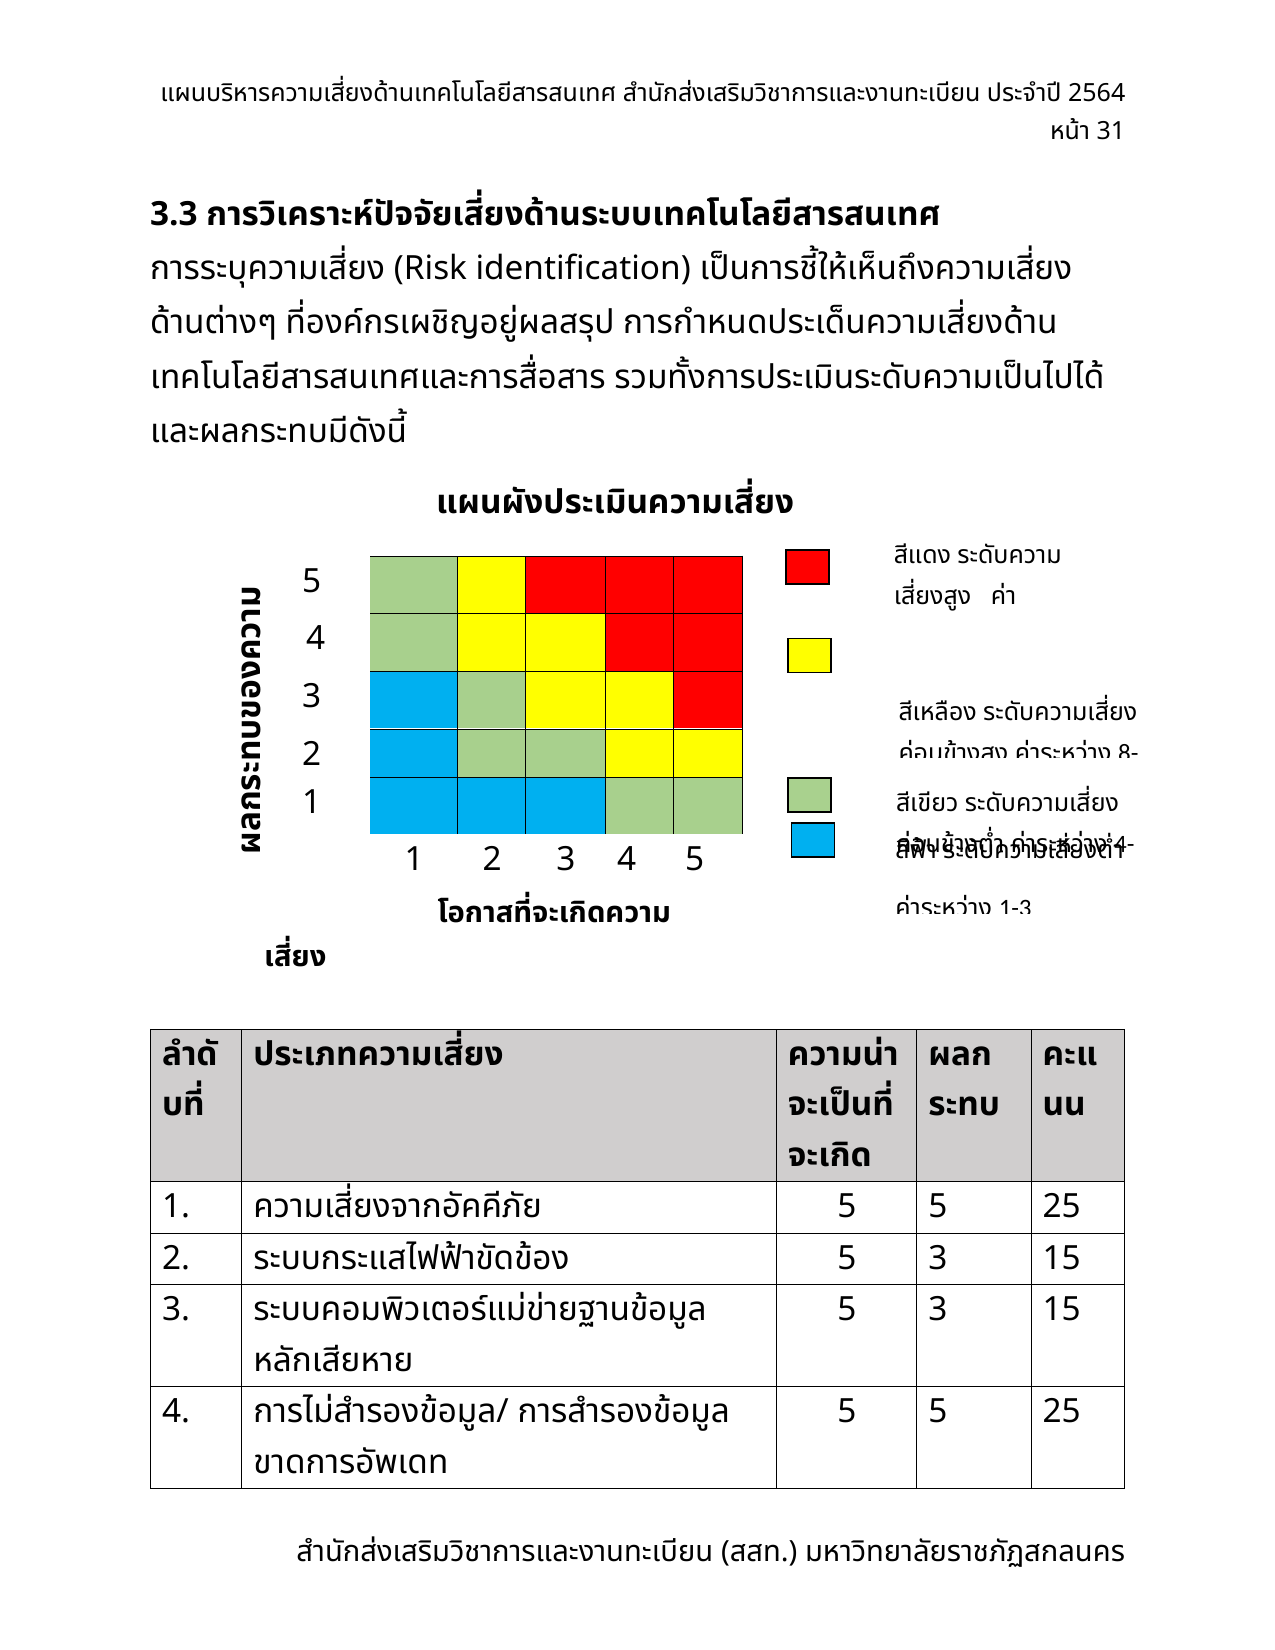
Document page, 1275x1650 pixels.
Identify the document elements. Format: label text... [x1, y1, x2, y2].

table_cell 2 [285, 729, 370, 777]
table_cell 5 [917, 1182, 1031, 1233]
table_cell 1. [151, 1182, 241, 1233]
table_header คะแนน [1032, 1030, 1124, 1181]
subtitle 3.3 การวิเคราะห์ปัจจัยเสี่ยงด้านระบบเทคโนโลยีสารสนเทศ [150, 189, 1125, 240]
table_header [526, 557, 605, 613]
table_header [458, 557, 525, 613]
table_cell [526, 778, 605, 834]
table_cell 3 [526, 834, 606, 892]
table_cell 3 [285, 671, 370, 728]
table_header ความน่าจะเป็นที่จะเกิด [777, 1030, 916, 1181]
table_cell 2. [151, 1234, 241, 1284]
table_cell 25 [1032, 1387, 1124, 1488]
table_cell 5 [777, 1234, 916, 1284]
table_cell 5 [777, 1285, 916, 1386]
table_cell [253, 834, 370, 892]
table_cell [606, 672, 673, 728]
table_cell 3 [917, 1285, 1031, 1386]
text การระบุความเสี่ยง (Risk identification) เป็นการชี้ให้เห็นถึงความเสี่ยงด้านต่างๆ ที่องค์กรเผชิญอยู่ผลสรุป การกำหนดประเด็นความเสี่ยงด้านเทคโนโลยีสารสนเทศและการสื่อสาร รวมทั้งการประเมินระดับความเป็นไปได้ และผลกระทบมีดังนี้ [150, 244, 1125, 458]
table_header ลำดับที่ [151, 1030, 241, 1181]
table_cell 5 [917, 1387, 1031, 1488]
table_cell [606, 730, 673, 777]
table_cell ความเสี่ยงจากอัคคีภัย [242, 1182, 776, 1233]
table_cell ระบบกระแสไฟฟ้าขัดข้อง [242, 1234, 776, 1284]
table_cell [458, 672, 525, 728]
table_cell [606, 778, 673, 834]
table_cell [526, 672, 605, 728]
table_header [370, 557, 457, 613]
table_cell 5 [777, 1182, 916, 1233]
table_cell [526, 614, 605, 671]
table_cell โอกาสที่จะเกิดความเสี่ยง [253, 892, 742, 980]
table_cell 3 [917, 1234, 1031, 1284]
table_cell [458, 614, 525, 671]
table_header 5 [253, 556, 370, 613]
table_header [606, 557, 673, 613]
table_cell 4 [606, 834, 674, 892]
table_cell [526, 730, 605, 777]
table_cell [458, 778, 525, 834]
table_header ผลกระทบ [917, 1030, 1031, 1181]
table_cell [370, 730, 457, 777]
table_cell [370, 672, 457, 728]
table_cell 1 [285, 777, 370, 834]
table_cell [674, 614, 742, 671]
table_cell 1 [370, 834, 458, 892]
text แผนผังประเมินความเสี่ยง [150, 478, 1125, 529]
table_header ประเภทความเสี่ยง [242, 1030, 776, 1181]
table_cell การไม่สำรองข้อมูล/ การสำรองข้อมูลขาดการอัพเดท [242, 1387, 776, 1488]
table_cell [674, 730, 742, 777]
table_cell 15 [1032, 1285, 1124, 1386]
table_header [674, 557, 742, 613]
table_cell 4 [285, 613, 370, 671]
table_cell 3. [151, 1285, 241, 1386]
table_cell ระบบคอมพิวเตอร์แม่ข่ายฐานข้อมูลหลักเสียหาย [242, 1285, 776, 1386]
table_cell [370, 778, 457, 834]
table_cell [370, 614, 457, 671]
table_cell 15 [1032, 1234, 1124, 1284]
table_cell [674, 672, 742, 728]
table_cell 2 [458, 834, 526, 892]
table_cell [606, 614, 673, 671]
table_cell 5 [777, 1387, 916, 1488]
table_cell [674, 778, 742, 834]
table_cell 5 [674, 834, 742, 892]
table_cell [458, 730, 525, 777]
table_cell 25 [1032, 1182, 1124, 1233]
table_cell 4. [151, 1387, 241, 1488]
